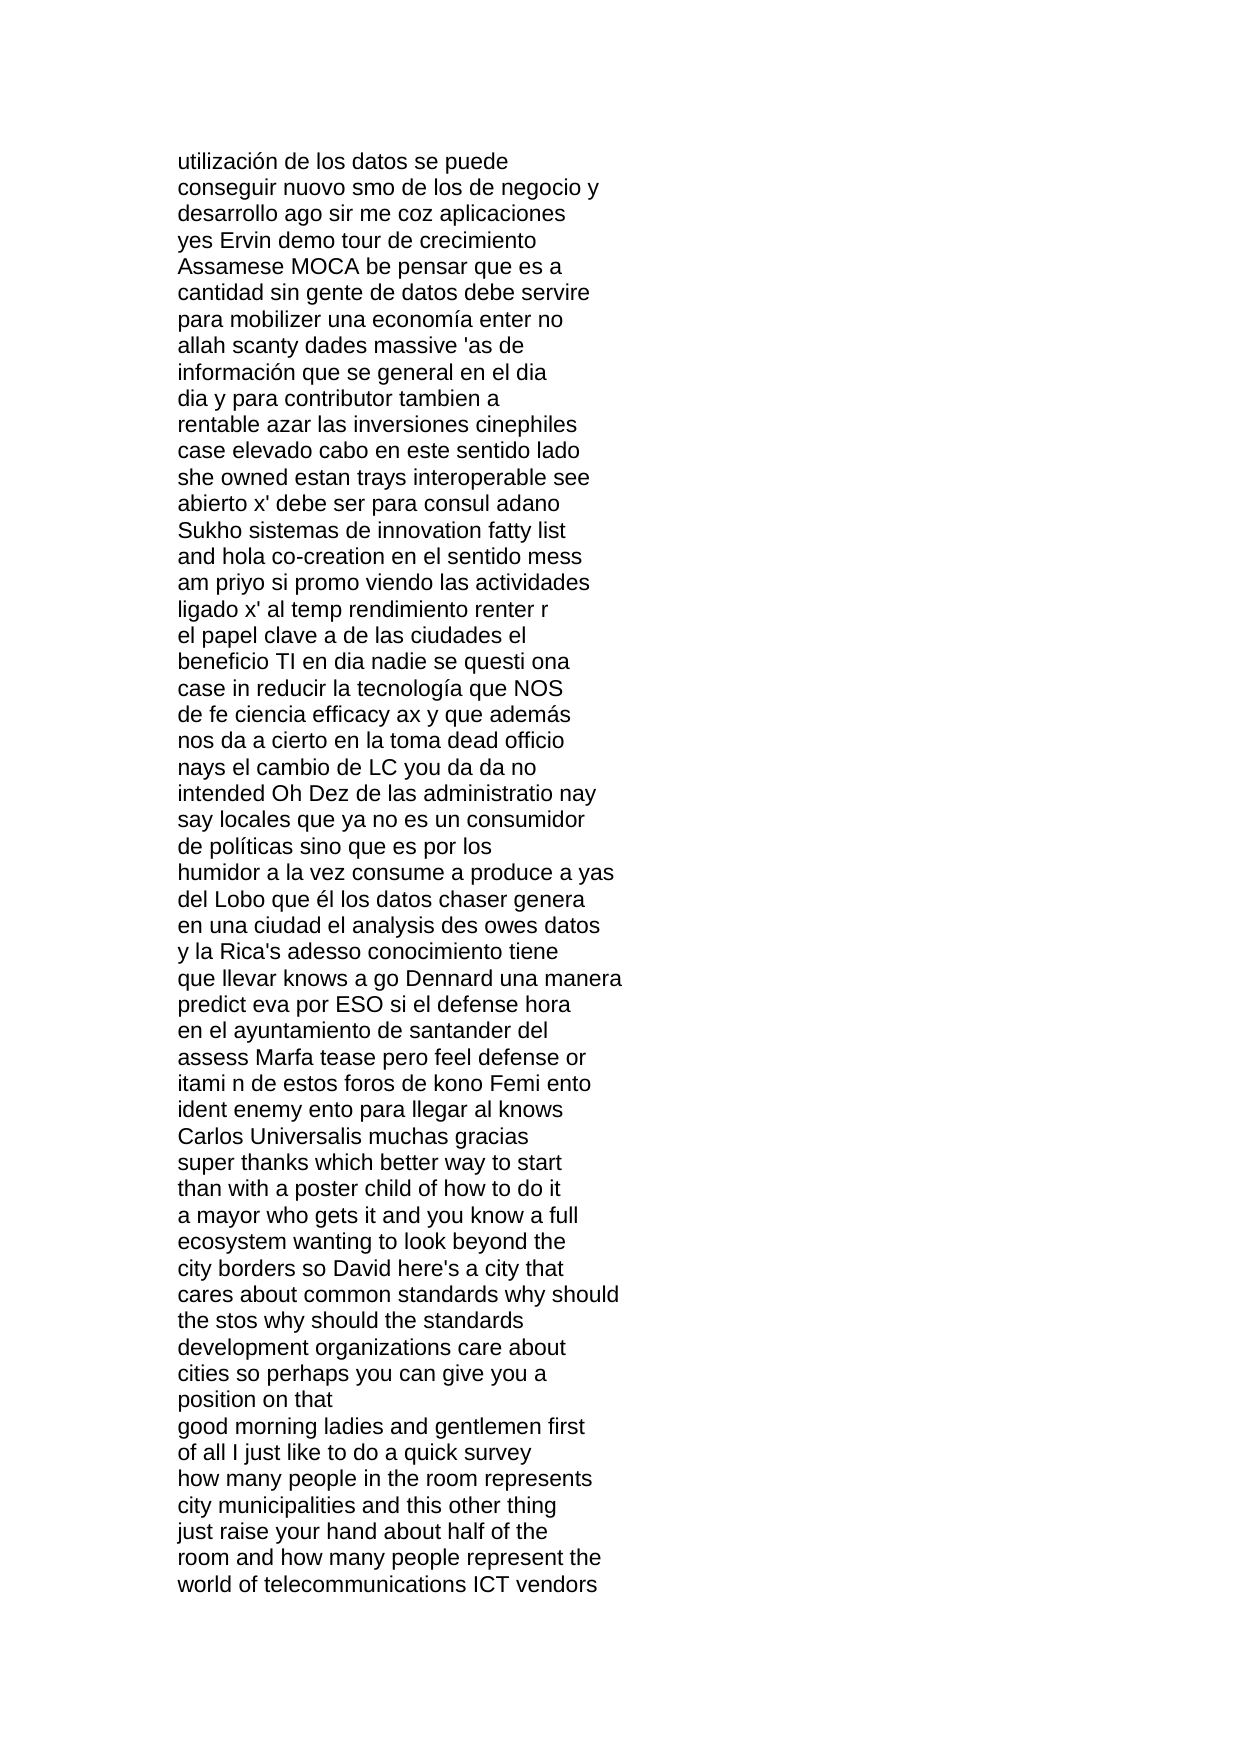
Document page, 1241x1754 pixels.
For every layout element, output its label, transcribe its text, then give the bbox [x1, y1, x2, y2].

text room and how many people represent the [177, 1544, 1093, 1571]
text ligado x' al temp rendimiento renter r [177, 596, 1093, 622]
text ident enemy ento para llegar al knows [177, 1096, 1093, 1123]
text world of telecommunications ICT vendors [177, 1571, 1093, 1597]
text beneficio TI en dia nadie se questi ona [177, 648, 1093, 675]
text utilización de los datos se puede [177, 148, 1093, 174]
text nos da a cierto en la toma dead officio [177, 727, 1093, 754]
text de fe ciencia efficacy ax y que además [177, 701, 1093, 727]
text cares about common standards why should [177, 1281, 1093, 1307]
text position on that [177, 1386, 1093, 1413]
text abierto x' debe ser para consul adano [177, 490, 1093, 517]
text assess Marfa tease pero feel defense or [177, 1044, 1093, 1070]
text predict eva por ESO si el defense hora [177, 991, 1093, 1017]
text cantidad sin gente de datos debe servire [177, 279, 1093, 306]
text allah scanty dades massive 'as de [177, 332, 1093, 358]
text just raise your hand about half of the [177, 1518, 1093, 1544]
text super thanks which better way to start [177, 1149, 1093, 1175]
text conseguir nuovo smo de los de negocio y [177, 174, 1093, 200]
text of all I just like to do a quick survey [177, 1439, 1093, 1465]
text nays el cambio de LC you da da no [177, 754, 1093, 780]
text itami n de estos foros de kono Femi ento [177, 1070, 1093, 1096]
text ecosystem wanting to look beyond the [177, 1228, 1093, 1254]
text case elevado cabo en este sentido lado [177, 437, 1093, 464]
text city borders so David here's a city that [177, 1254, 1093, 1281]
text intended Oh Dez de las administratio nay [177, 780, 1093, 806]
text case in reducir la tecnología que NOS [177, 675, 1093, 701]
text than with a poster child of how to do it [177, 1175, 1093, 1202]
text Carlos Universalis muchas gracias [177, 1123, 1093, 1149]
text development organizations care about [177, 1333, 1093, 1360]
text how many people in the room represents [177, 1465, 1093, 1492]
text the stos why should the standards [177, 1307, 1093, 1333]
text desarrollo ago sir me coz aplicaciones [177, 200, 1093, 227]
text and hola co-creation en el sentido mess [177, 543, 1093, 569]
text rentable azar las inversiones cinephiles [177, 411, 1093, 437]
text y la Rica's adesso conocimiento tiene [177, 938, 1093, 964]
text Assamese MOCA be pensar que es a [177, 253, 1093, 279]
text información que se general en el dia [177, 358, 1093, 385]
text am priyo si promo viendo las actividades [177, 569, 1093, 596]
text el papel clave a de las ciudades el [177, 622, 1093, 648]
text que llevar knows a go Dennard una manera [177, 964, 1093, 991]
text a mayor who gets it and you know a full [177, 1202, 1093, 1228]
text cities so perhaps you can give you a [177, 1360, 1093, 1386]
text en una ciudad el analysis des owes datos [177, 912, 1093, 938]
text Sukho sistemas de innovation fatty list [177, 517, 1093, 543]
text good morning ladies and gentlemen first [177, 1413, 1093, 1439]
text she owned estan trays interoperable see [177, 464, 1093, 490]
text say locales que ya no es un consumidor [177, 806, 1093, 833]
text yes Ervin demo tour de crecimiento [177, 227, 1093, 253]
text dia y para contributor tambien a [177, 385, 1093, 411]
text humidor a la vez consume a produce a yas [177, 859, 1093, 886]
text en el ayuntamiento de santander del [177, 1017, 1093, 1044]
text para mobilizer una economía enter no [177, 306, 1093, 332]
text de políticas sino que es por los [177, 833, 1093, 859]
text del Lobo que él los datos chaser genera [177, 886, 1093, 912]
text city municipalities and this other thing [177, 1492, 1093, 1518]
